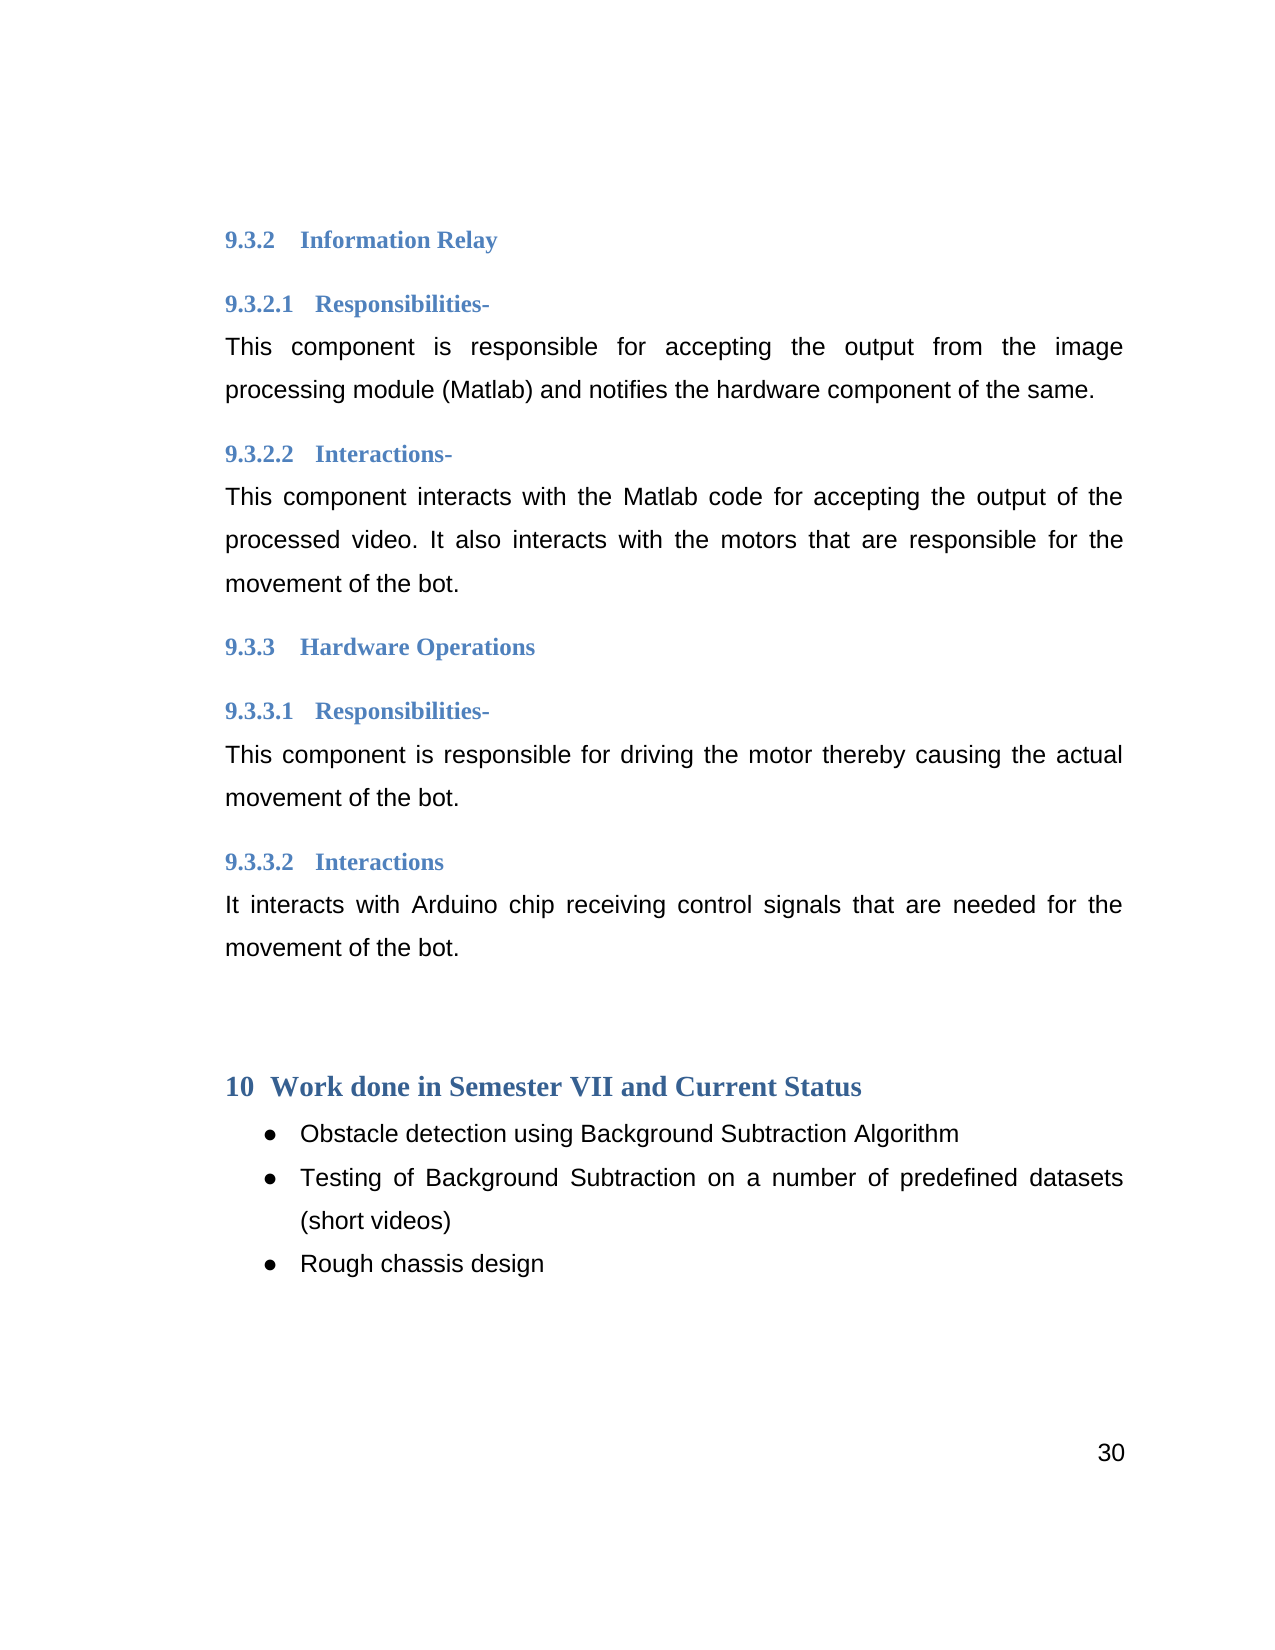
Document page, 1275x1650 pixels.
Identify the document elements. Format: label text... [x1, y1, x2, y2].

text This component is responsible for accepting the output from the image processing module (Matlab) and notifies the hardware component of the same. [225, 332, 1125, 404]
subtitle Interactions- [225, 439, 1125, 468]
text This component interacts with the Matlab code for accepting the output of the processed video. It also interacts with the motors that are responsible for the movement of the bot. [225, 482, 1125, 597]
subtitle Interactions [225, 847, 1125, 875]
subtitle Information Relay [225, 225, 1125, 254]
subtitle Hardware Operations [225, 632, 1125, 661]
list Obstacle detection using Background Subtraction Algorithm [262, 1119, 1125, 1148]
subtitle Responsibilities- [225, 289, 1125, 318]
subtitle Work done in Semester VII and Current Status [225, 1069, 1125, 1103]
text This component is responsible for driving the motor thereby causing the actual movement of the bot. [225, 739, 1125, 811]
subtitle Responsibilities- [225, 696, 1125, 725]
text It interacts with Arduino chip receiving control signals that are needed for the movement of the bot. [225, 890, 1125, 962]
list Testing of Background Subtraction on a number of predefined datasets (short videos) [262, 1163, 1125, 1234]
list Rough chassis design [262, 1249, 1125, 1278]
